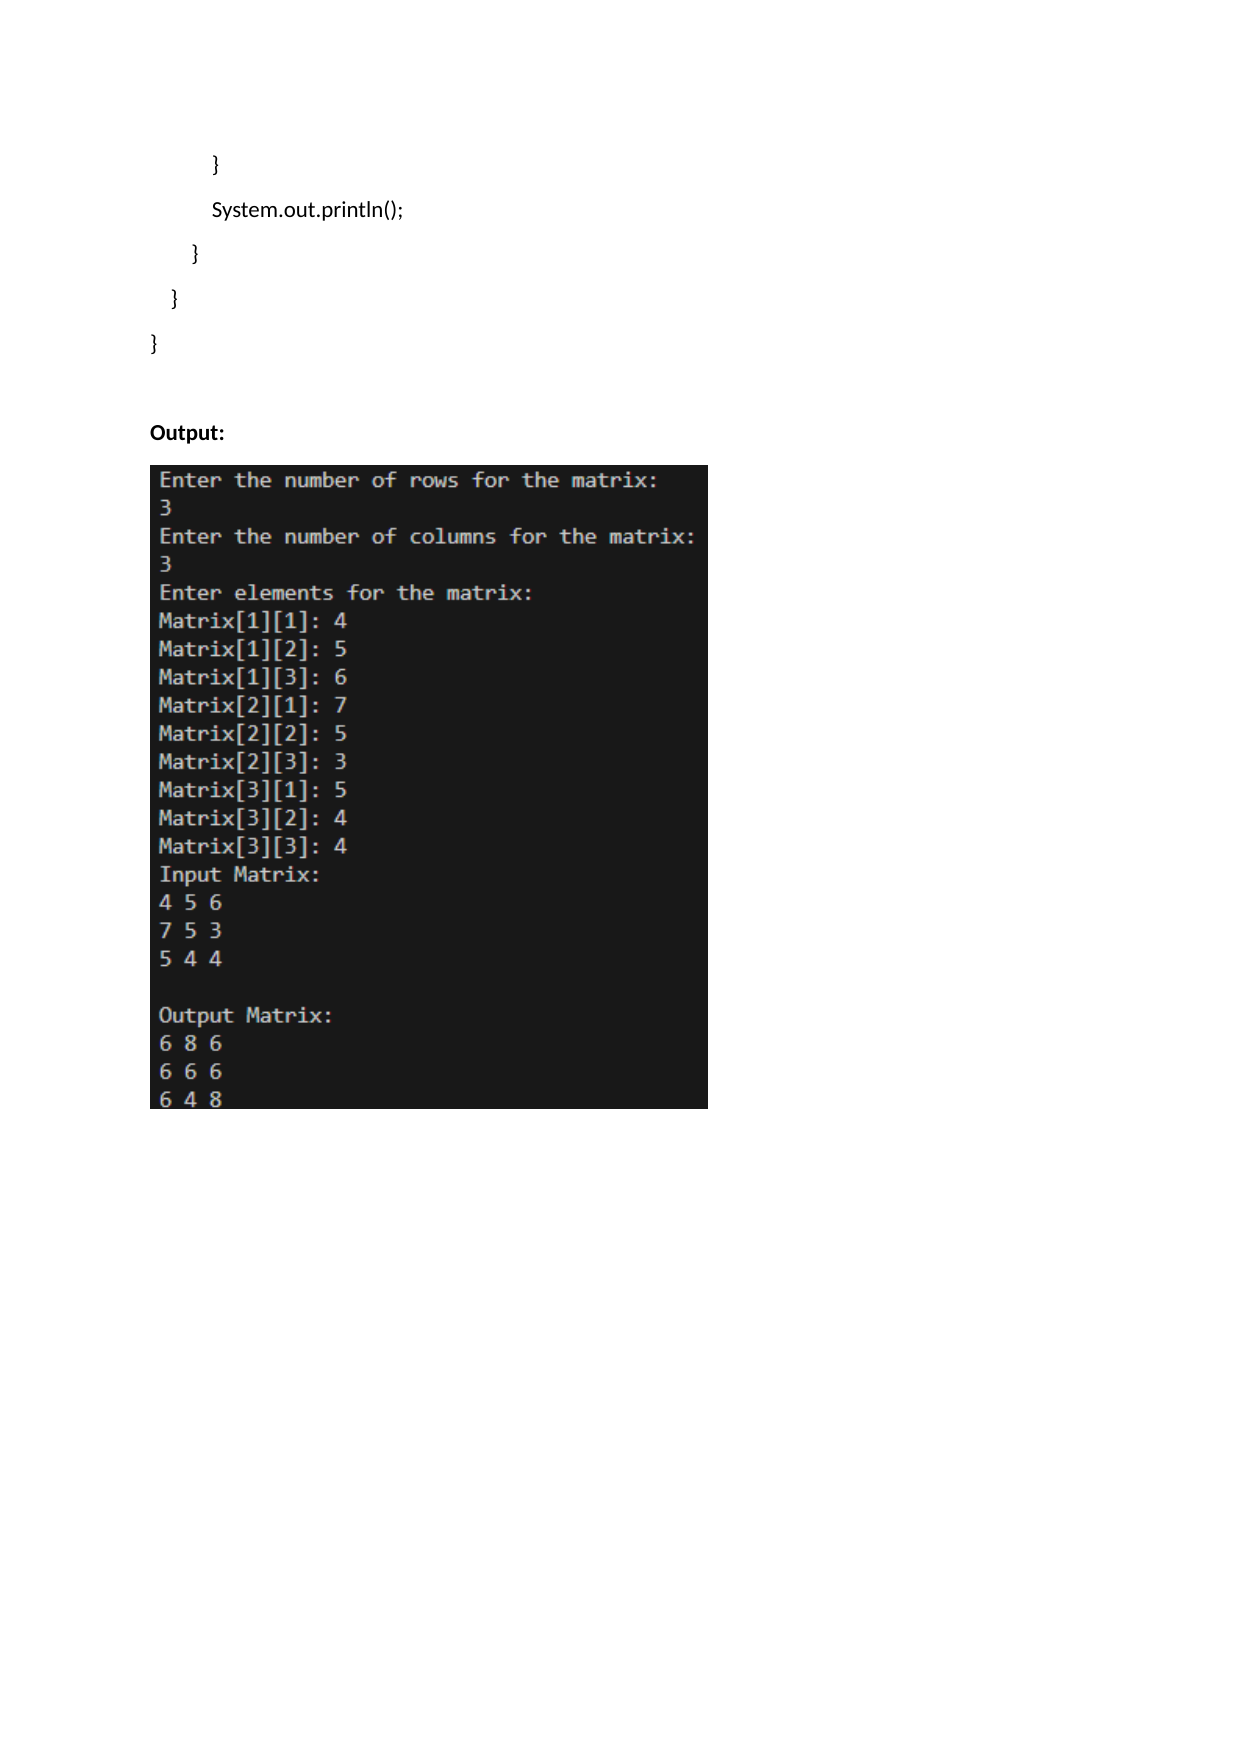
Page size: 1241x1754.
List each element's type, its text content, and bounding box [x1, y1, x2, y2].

picture [150, 465, 708, 1109]
text } [150, 284, 1090, 312]
text Output: [150, 418, 1090, 446]
text } [150, 239, 1090, 267]
text } [150, 329, 1090, 357]
text System.out.println(); [150, 195, 1090, 223]
text } [150, 150, 1090, 178]
